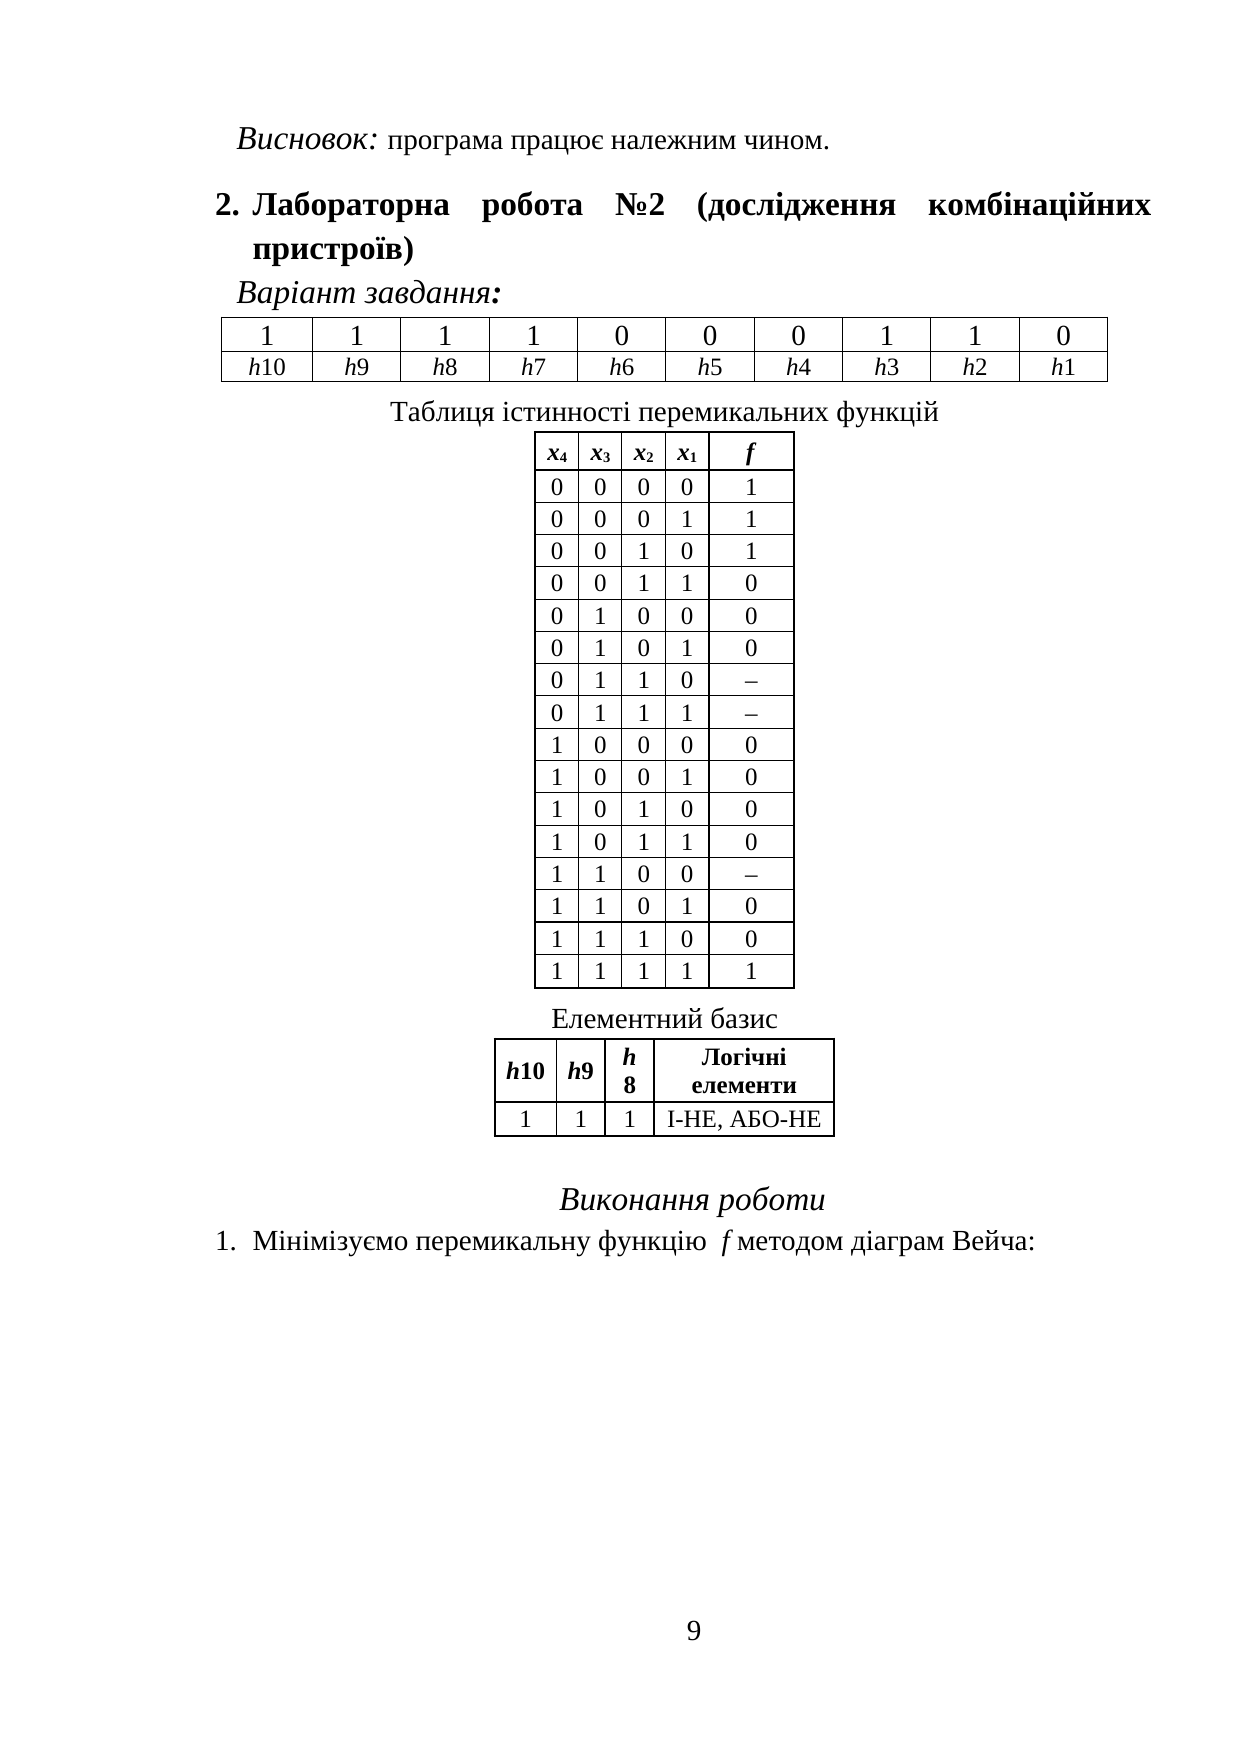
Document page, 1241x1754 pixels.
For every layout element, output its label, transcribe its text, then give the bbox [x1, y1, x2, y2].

table_header x3 [579, 433, 621, 469]
table_cell 0 [536, 535, 578, 566]
table_cell 0 [666, 535, 708, 566]
table_cell 1 [666, 503, 708, 534]
table_cell 0 [579, 729, 621, 760]
table_cell 0 [710, 632, 793, 663]
table_cell 0 [666, 600, 708, 631]
table_cell 1 [710, 535, 793, 566]
table_cell 1 [557, 1103, 604, 1134]
table_cell 0 [622, 471, 665, 502]
table_header 1 [843, 318, 930, 351]
table_cell 1 [622, 567, 665, 598]
table_cell 0 [536, 600, 578, 631]
table_header x4 [536, 433, 578, 469]
table_cell h3 [843, 352, 930, 381]
table_cell 1 [710, 471, 793, 502]
table_cell h6 [578, 352, 665, 381]
table_header Логічні елементи [655, 1040, 833, 1101]
table_cell 0 [710, 567, 793, 598]
table_cell 1 [536, 793, 578, 824]
table_cell 1 [536, 955, 578, 987]
table_header 1 [490, 318, 577, 351]
table_cell 0 [536, 664, 578, 695]
table_header x1 [666, 433, 708, 469]
table_cell 1 [622, 664, 665, 695]
table_cell h5 [666, 352, 754, 381]
table_cell 0 [710, 729, 793, 760]
table_cell 1 [536, 826, 578, 857]
table_cell 1 [622, 696, 665, 728]
table_cell 1 [579, 923, 621, 954]
table_cell 0 [579, 826, 621, 857]
table_header 1 [313, 318, 400, 351]
table_cell 1 [536, 729, 578, 760]
table_cell 1 [622, 793, 665, 824]
table_cell 0 [536, 503, 578, 534]
table_header 1 [931, 318, 1019, 351]
table_cell 0 [666, 793, 708, 824]
table_cell 0 [536, 632, 578, 663]
table_cell 0 [666, 858, 708, 889]
table_cell 0 [622, 858, 665, 889]
table_cell h10 [222, 352, 312, 381]
table_cell 1 [710, 955, 793, 987]
table_cell 1 [622, 535, 665, 566]
table_cell 1 [622, 955, 665, 987]
table_cell 1 [666, 696, 708, 728]
table_cell 0 [536, 696, 578, 728]
text Варіант завдання: [177, 273, 1152, 311]
table_cell 0 [666, 729, 708, 760]
table_cell І-НЕ, АБО-НЕ [655, 1103, 833, 1134]
table_cell 0 [622, 503, 665, 534]
list Мінімізуємо перемикальну функцію f методом діаграм Вейча: [215, 1223, 1152, 1257]
table_cell – [710, 664, 793, 695]
table_cell 1 [666, 826, 708, 857]
table_cell 1 [666, 955, 708, 987]
table_cell 0 [622, 890, 665, 921]
table_cell 1 [536, 761, 578, 792]
table_cell 0 [622, 632, 665, 663]
table_cell 1 [536, 890, 578, 921]
table_header x2 [622, 433, 665, 469]
table_cell – [710, 696, 793, 728]
table_cell 0 [710, 761, 793, 792]
table_cell h2 [931, 352, 1019, 381]
table_cell 0 [622, 600, 665, 631]
table_cell 0 [710, 600, 793, 631]
table_cell 0 [579, 567, 621, 598]
table_cell 1 [666, 890, 708, 921]
table_cell 1 [579, 600, 621, 631]
table_header 1 [222, 318, 312, 351]
table_cell 0 [666, 664, 708, 695]
table_cell 0 [536, 567, 578, 598]
table_cell 1 [666, 567, 708, 598]
table_cell 0 [579, 503, 621, 534]
table_cell 1 [622, 923, 665, 954]
subtitle Виконання роботи [177, 1179, 1152, 1218]
table_cell 0 [579, 535, 621, 566]
table_cell 1 [579, 632, 621, 663]
table_cell 0 [710, 890, 793, 921]
table_cell 0 [666, 471, 708, 502]
table_cell 1 [666, 761, 708, 792]
table_cell 0 [622, 761, 665, 792]
subtitle Лабораторна робота №2 (дослідження комбінаційних пристроїв) [215, 184, 1152, 267]
table_cell 0 [579, 761, 621, 792]
table_cell – [710, 858, 793, 889]
table_cell 0 [579, 793, 621, 824]
table_cell 0 [579, 471, 621, 502]
table_cell h4 [755, 352, 842, 381]
table_cell 1 [579, 955, 621, 987]
table_cell 0 [710, 923, 793, 954]
table_cell 1 [536, 858, 578, 889]
text Висновок: програма працює належним чином. [177, 118, 1152, 156]
table_cell 1 [622, 826, 665, 857]
list Елементний базис [177, 1002, 1152, 1035]
table_cell 0 [710, 793, 793, 824]
table_header h9 [557, 1040, 604, 1101]
table_header 1 [401, 318, 489, 351]
table_cell h9 [313, 352, 400, 381]
table_cell 1 [496, 1103, 556, 1134]
table_header h8 [606, 1040, 653, 1101]
table_header 0 [755, 318, 842, 351]
table_cell 1 [579, 696, 621, 728]
table_cell 1 [666, 632, 708, 663]
table_header 0 [666, 318, 754, 351]
table_header 0 [578, 318, 665, 351]
table_header f [710, 433, 793, 469]
table_cell 0 [710, 826, 793, 857]
table_cell 1 [710, 503, 793, 534]
table_cell h1 [1020, 352, 1107, 381]
table_cell 1 [606, 1103, 653, 1134]
list Таблиця істинності перемикальних функцій [177, 394, 1152, 428]
table_cell 0 [622, 729, 665, 760]
table_cell h8 [401, 352, 489, 381]
table_cell 0 [666, 923, 708, 954]
table_cell 1 [536, 923, 578, 954]
table_cell 1 [579, 890, 621, 921]
table_cell h7 [490, 352, 577, 381]
table_cell 0 [536, 471, 578, 502]
table_cell 1 [579, 858, 621, 889]
table_header h10 [496, 1040, 556, 1101]
table_header 0 [1020, 318, 1107, 351]
table_cell 1 [579, 664, 621, 695]
